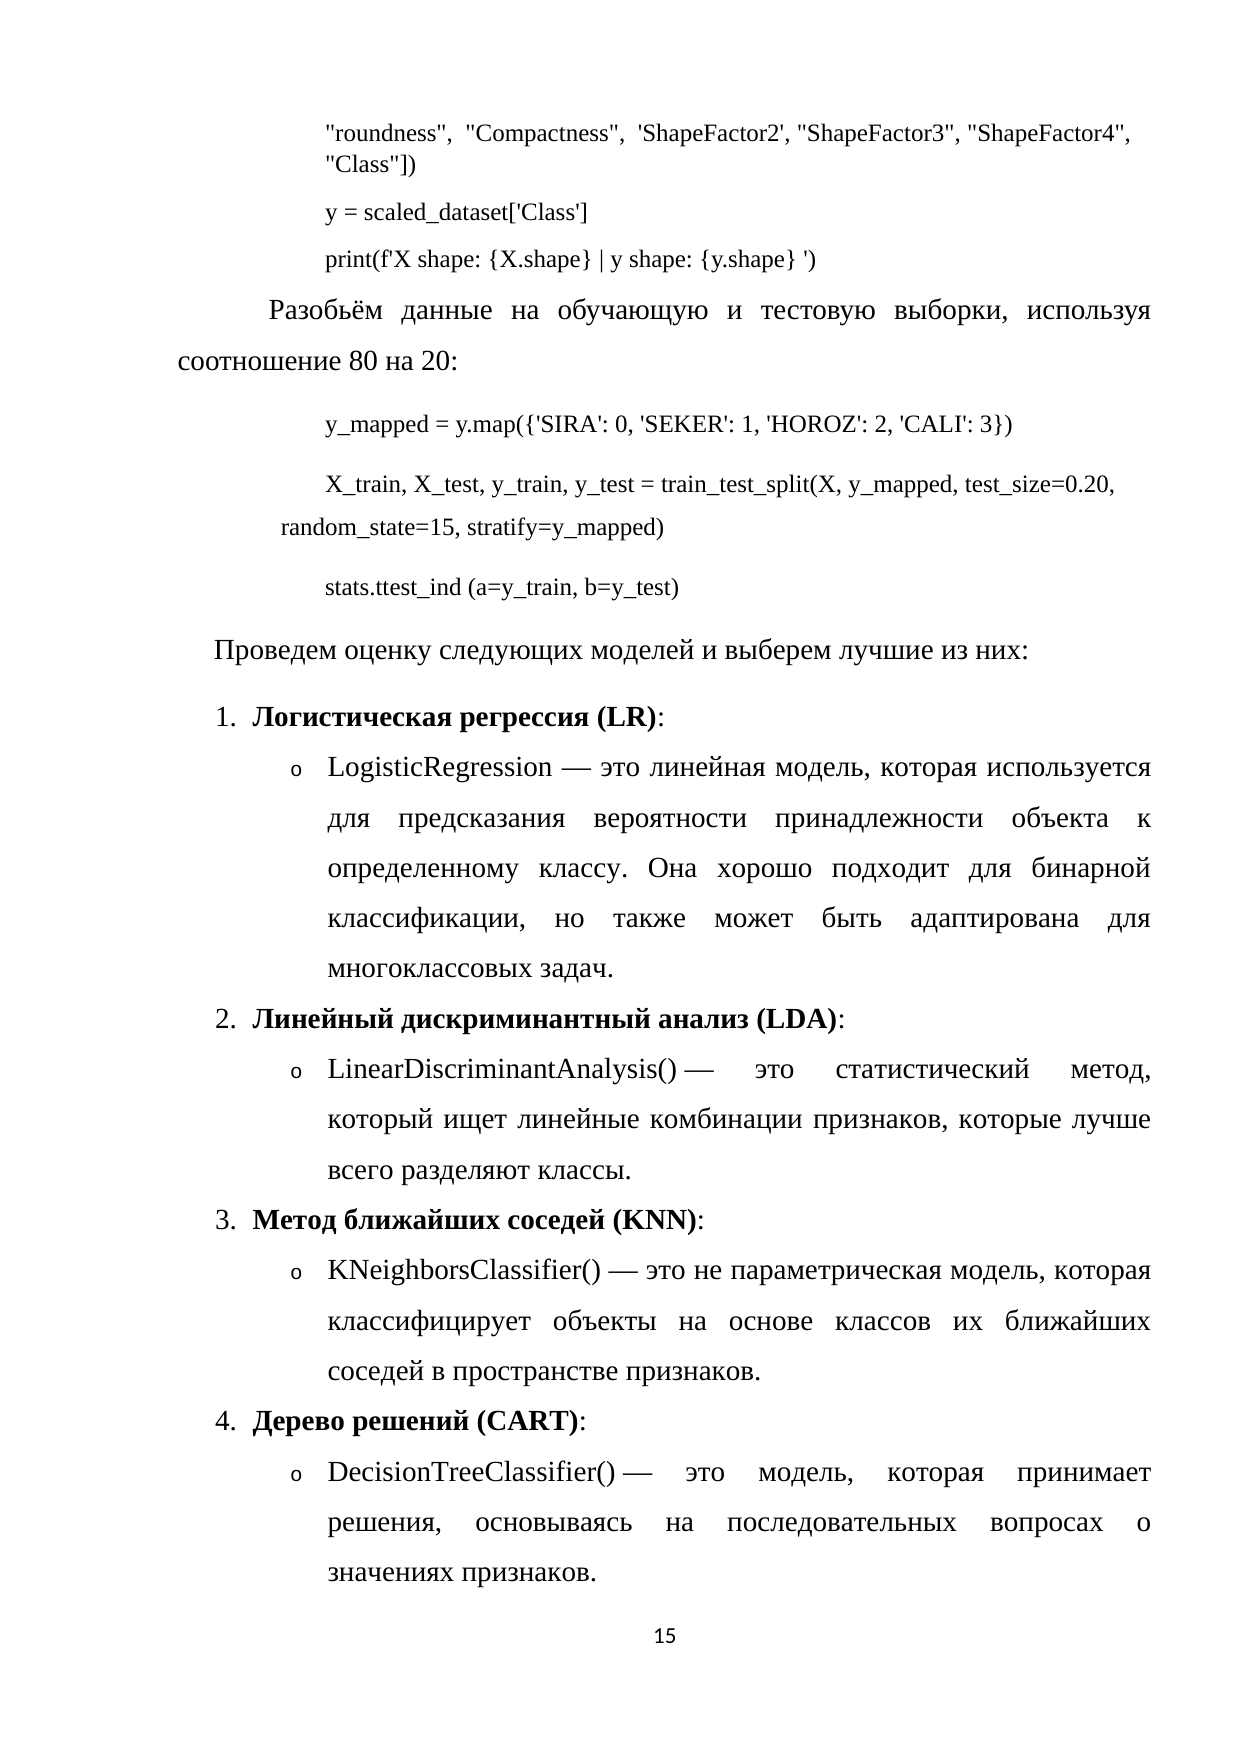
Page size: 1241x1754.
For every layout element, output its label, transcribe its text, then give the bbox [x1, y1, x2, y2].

list Логистическая регрессия (LR): [215, 699, 1152, 733]
list LinearDiscriminantAnalysis() — это статистический метод, который ищет линейные комбинации признаков, которые лучше всего разделяют классы. [290, 1051, 1152, 1185]
list Дерево решений (CART): [215, 1403, 1152, 1437]
text y_mapped = y.map({'SIRA': 0, 'SEKER': 1, 'HOROZ': 2, 'CALI': 3}) [177, 409, 1152, 438]
list Линейный дискриминантный анализ (LDA): [215, 1001, 1152, 1034]
text stats.ttest_ind (a=y_train, b=y_test) [177, 572, 1152, 601]
list LogisticRegression — это линейная модель, которая используется для предсказания вероятности принадлежности объекта к определенному классу. Она хорошо подходит для бинарной классификации, но также может быть адаптирована для многоклассовых задач. [290, 749, 1152, 984]
list KNeighborsClassifier() — это не параметрическая модель, которая классифицирует объекты на основе классов их ближайших соседей в пространстве признаков. [290, 1252, 1152, 1387]
list DecisionTreeClassifier() — это модель, которая принимает решения, основываясь на последовательных вопросах о значениях признаков. [290, 1454, 1152, 1588]
text y = scaled_dataset['Class'] [325, 197, 1152, 226]
text print(f'X shape: {X.shape} | y shape: {y.shape} ') [325, 244, 1152, 273]
list Метод ближайших соседей (KNN): [215, 1202, 1152, 1236]
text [325, 118, 1152, 178]
text Проведем оценку следующих моделей и выберем лучшие из них: [177, 632, 1152, 666]
text Разобьём данные на обучающую и тестовую выборки, используя соотношение 80 на 20: [177, 292, 1152, 376]
text X_train, X_test, y_train, y_test = train_test_split(X, y_mapped, test_size=0.20, random_state=15, stratify=y_mapped) [281, 469, 1152, 541]
